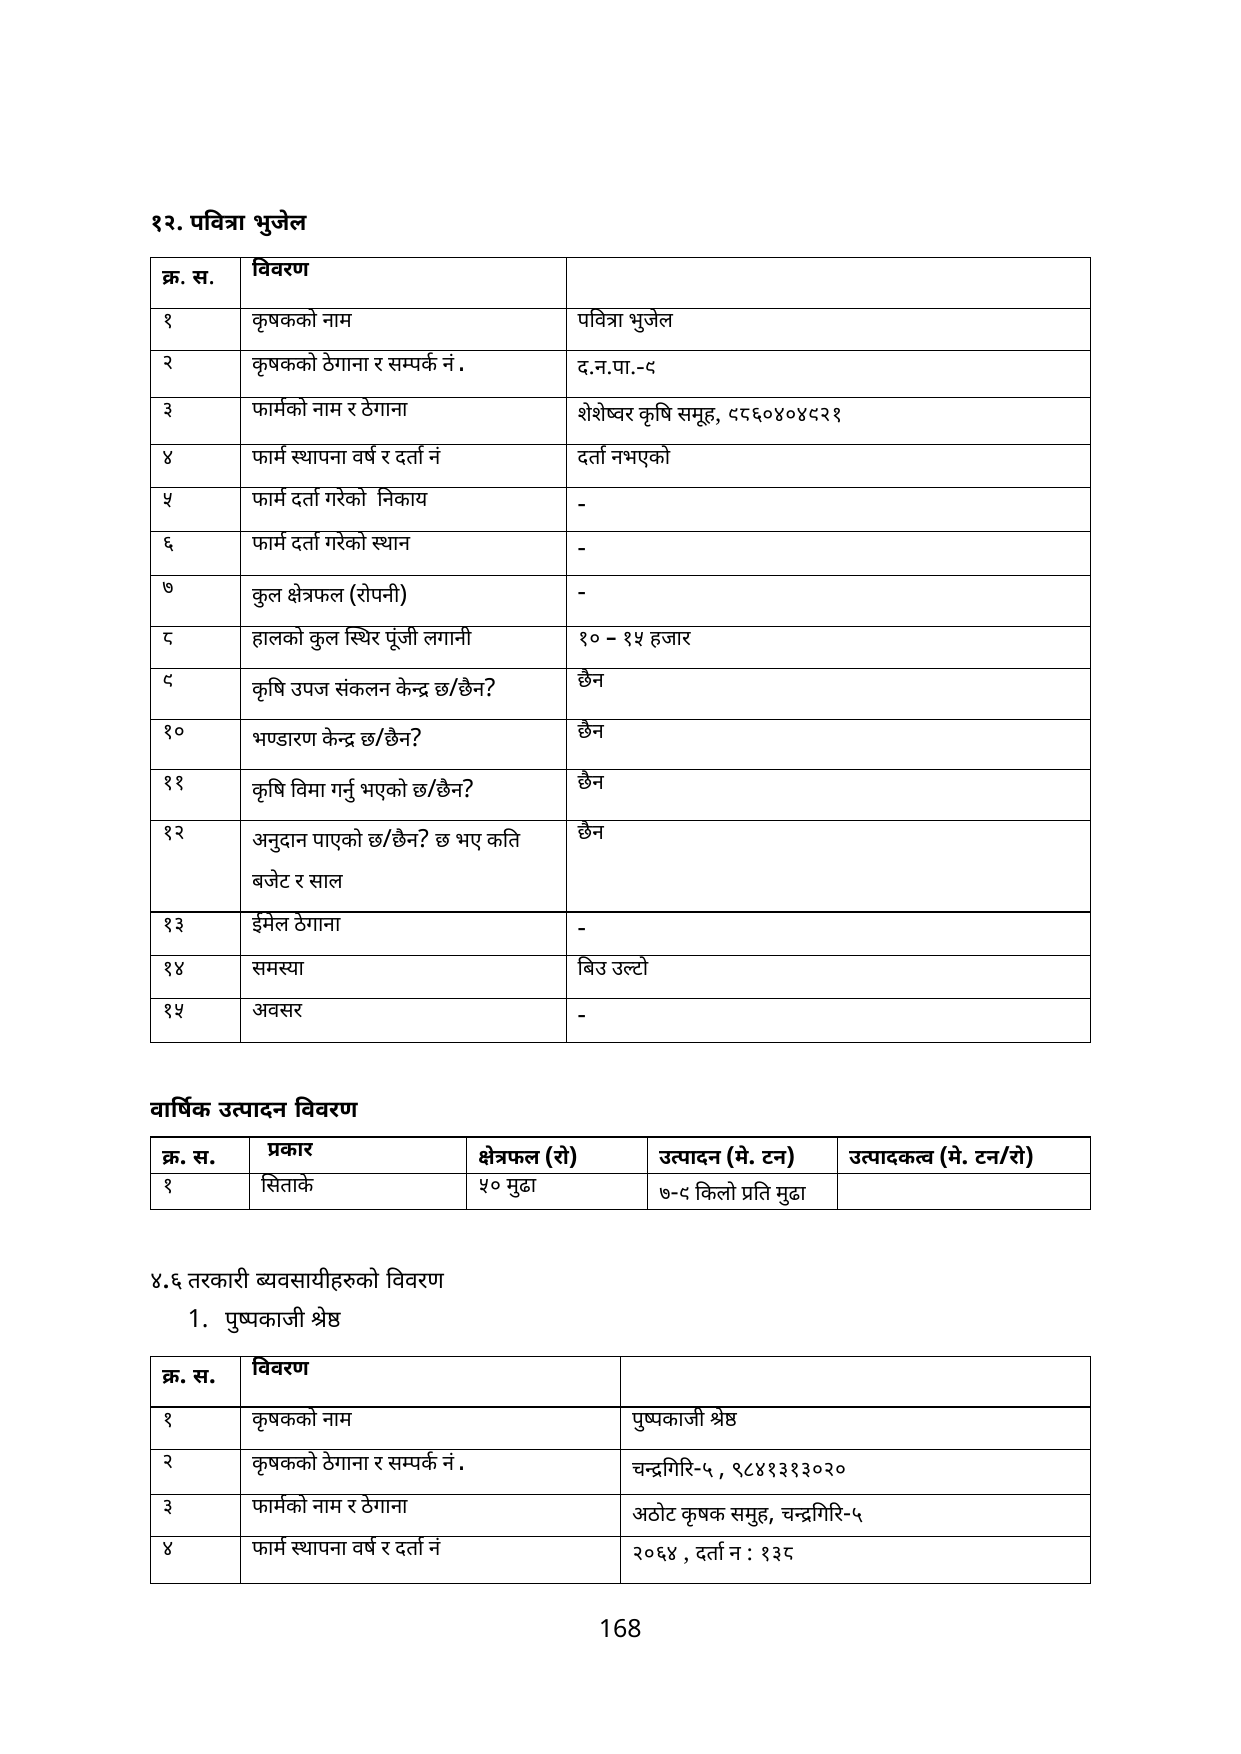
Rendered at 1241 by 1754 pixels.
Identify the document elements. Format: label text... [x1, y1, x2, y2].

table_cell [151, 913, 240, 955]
subtitle ४.६ तरकारी ब्यवसायीहरुको विवरण [150, 1264, 1090, 1297]
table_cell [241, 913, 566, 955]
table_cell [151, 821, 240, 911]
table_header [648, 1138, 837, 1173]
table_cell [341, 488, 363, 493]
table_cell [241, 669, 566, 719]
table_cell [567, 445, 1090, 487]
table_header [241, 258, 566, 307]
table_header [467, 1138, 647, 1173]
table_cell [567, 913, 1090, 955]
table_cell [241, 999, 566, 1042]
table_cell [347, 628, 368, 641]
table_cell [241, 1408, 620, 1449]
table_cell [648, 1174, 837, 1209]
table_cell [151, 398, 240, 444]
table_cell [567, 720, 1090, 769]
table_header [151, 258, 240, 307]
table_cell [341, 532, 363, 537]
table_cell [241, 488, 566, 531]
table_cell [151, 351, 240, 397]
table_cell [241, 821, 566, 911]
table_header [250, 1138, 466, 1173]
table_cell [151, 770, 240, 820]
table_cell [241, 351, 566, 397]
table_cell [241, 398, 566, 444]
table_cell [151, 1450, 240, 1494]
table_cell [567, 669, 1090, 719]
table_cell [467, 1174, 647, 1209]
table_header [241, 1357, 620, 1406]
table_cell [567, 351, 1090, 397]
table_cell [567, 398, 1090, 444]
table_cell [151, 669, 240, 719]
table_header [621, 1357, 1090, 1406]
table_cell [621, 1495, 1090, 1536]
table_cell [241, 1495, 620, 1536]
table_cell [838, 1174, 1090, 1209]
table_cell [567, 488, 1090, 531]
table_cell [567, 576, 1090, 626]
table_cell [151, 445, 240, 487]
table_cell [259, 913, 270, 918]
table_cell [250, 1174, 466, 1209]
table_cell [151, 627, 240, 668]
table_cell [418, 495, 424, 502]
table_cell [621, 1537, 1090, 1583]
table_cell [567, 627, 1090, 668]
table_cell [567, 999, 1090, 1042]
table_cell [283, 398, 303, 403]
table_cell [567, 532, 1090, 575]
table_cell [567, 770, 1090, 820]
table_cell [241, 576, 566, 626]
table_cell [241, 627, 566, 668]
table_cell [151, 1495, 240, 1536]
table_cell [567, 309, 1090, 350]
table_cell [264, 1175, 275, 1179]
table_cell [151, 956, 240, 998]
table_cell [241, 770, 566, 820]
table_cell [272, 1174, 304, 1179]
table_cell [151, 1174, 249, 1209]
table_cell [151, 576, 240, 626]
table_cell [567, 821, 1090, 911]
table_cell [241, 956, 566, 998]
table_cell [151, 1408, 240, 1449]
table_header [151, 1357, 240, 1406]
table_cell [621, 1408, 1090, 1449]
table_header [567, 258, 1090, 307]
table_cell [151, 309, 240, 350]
list पुष्पकाजी श्रेष्ठ [187, 1300, 1090, 1336]
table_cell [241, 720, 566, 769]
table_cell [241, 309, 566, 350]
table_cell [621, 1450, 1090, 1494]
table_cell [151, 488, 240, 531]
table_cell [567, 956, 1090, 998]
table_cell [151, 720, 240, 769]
text वार्षिक उत्पादन विवरण [150, 1096, 1090, 1123]
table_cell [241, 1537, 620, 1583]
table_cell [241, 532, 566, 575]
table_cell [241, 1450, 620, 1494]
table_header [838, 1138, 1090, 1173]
text १२. पवित्रा भुजेल [150, 203, 1090, 237]
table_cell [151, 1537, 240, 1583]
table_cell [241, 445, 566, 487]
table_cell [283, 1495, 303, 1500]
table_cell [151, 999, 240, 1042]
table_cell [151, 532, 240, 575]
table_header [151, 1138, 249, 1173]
